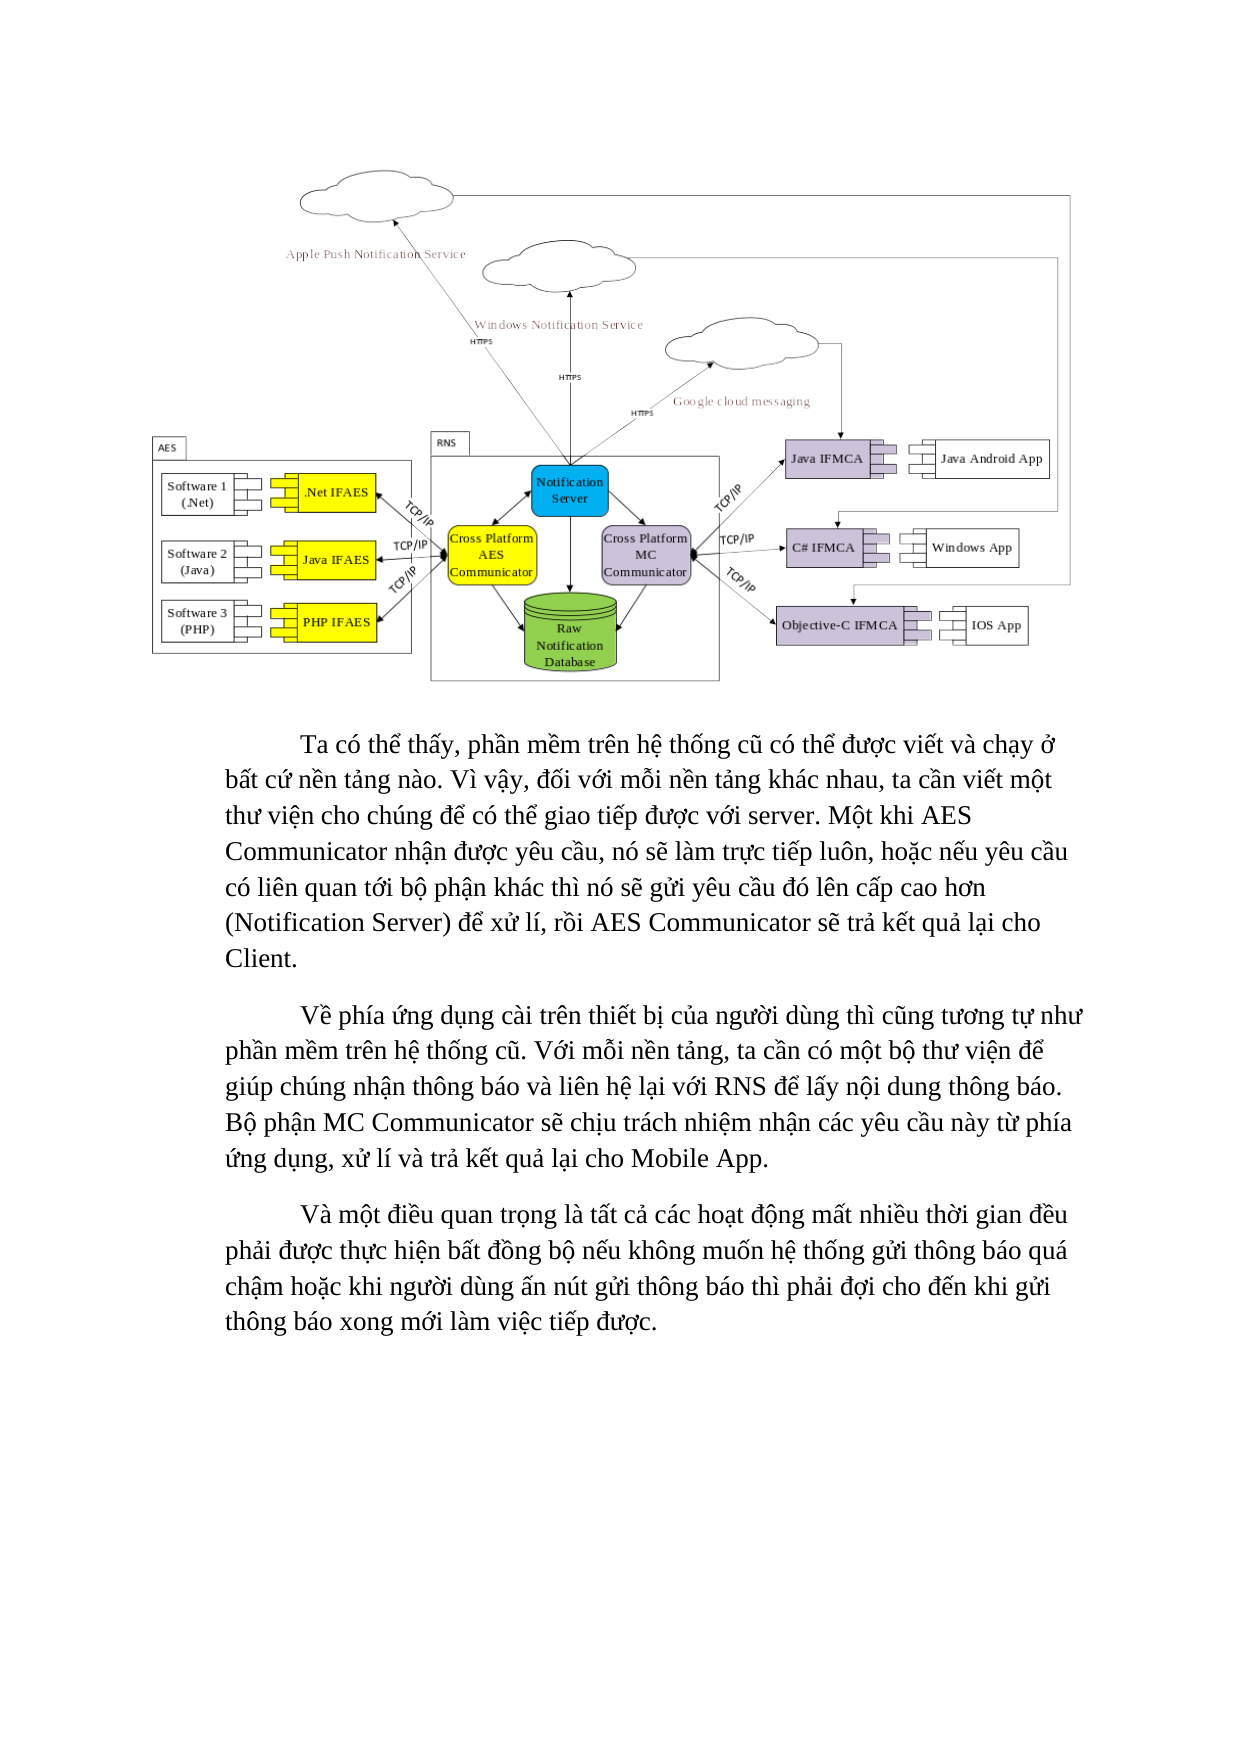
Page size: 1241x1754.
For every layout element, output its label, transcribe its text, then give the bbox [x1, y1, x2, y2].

text Về phía ứng dụng cài trên thiết bị của người dùng thì cũng tương tự như phần mềm trên hệ thống cũ. Với mỗi nền tảng, ta cần có một bộ thư viện để giúp chúng nhận thông báo và liên hệ lại với RNS để lấy nội dung thông báo. Bộ phận MC Communicator sẽ chịu trách nhiệm nhận các yêu cầu này từ phía ứng dụng, xử lí và trả kết quả lại cho Mobile App. [225, 999, 1090, 1173]
text Và một điều quan trọng là tất cả các hoạt động mất nhiều thời gian đều phải được thực hiện bất đồng bộ nếu không muốn hệ thống gửi thông báo quá chậm hoặc khi người dùng ấn nút gửi thông báo thì phải đợi cho đến khi gửi thông báo xong mới làm việc tiếp được. [225, 1198, 1090, 1337]
text Ta có thể thấy, phần mềm trên hệ thống cũ có thể được viết và chạy ở bất cứ nền tảng nào. Vì vậy, đối với mỗi nền tảng khác nhau, ta cần viết một thư viện cho chúng để có thể giao tiếp được với server. Một khi AES Communicator nhận được yêu cầu, nó sẽ làm trực tiếp luôn, hoặc nếu yêu cầu có liên quan tới bộ phận khác thì nó sẽ gửi yêu cầu đó lên cấp cao hơn (Notification Server) để xử lí, rồi AES Communicator sẽ trả kết quả lại cho Client. [225, 728, 1090, 973]
